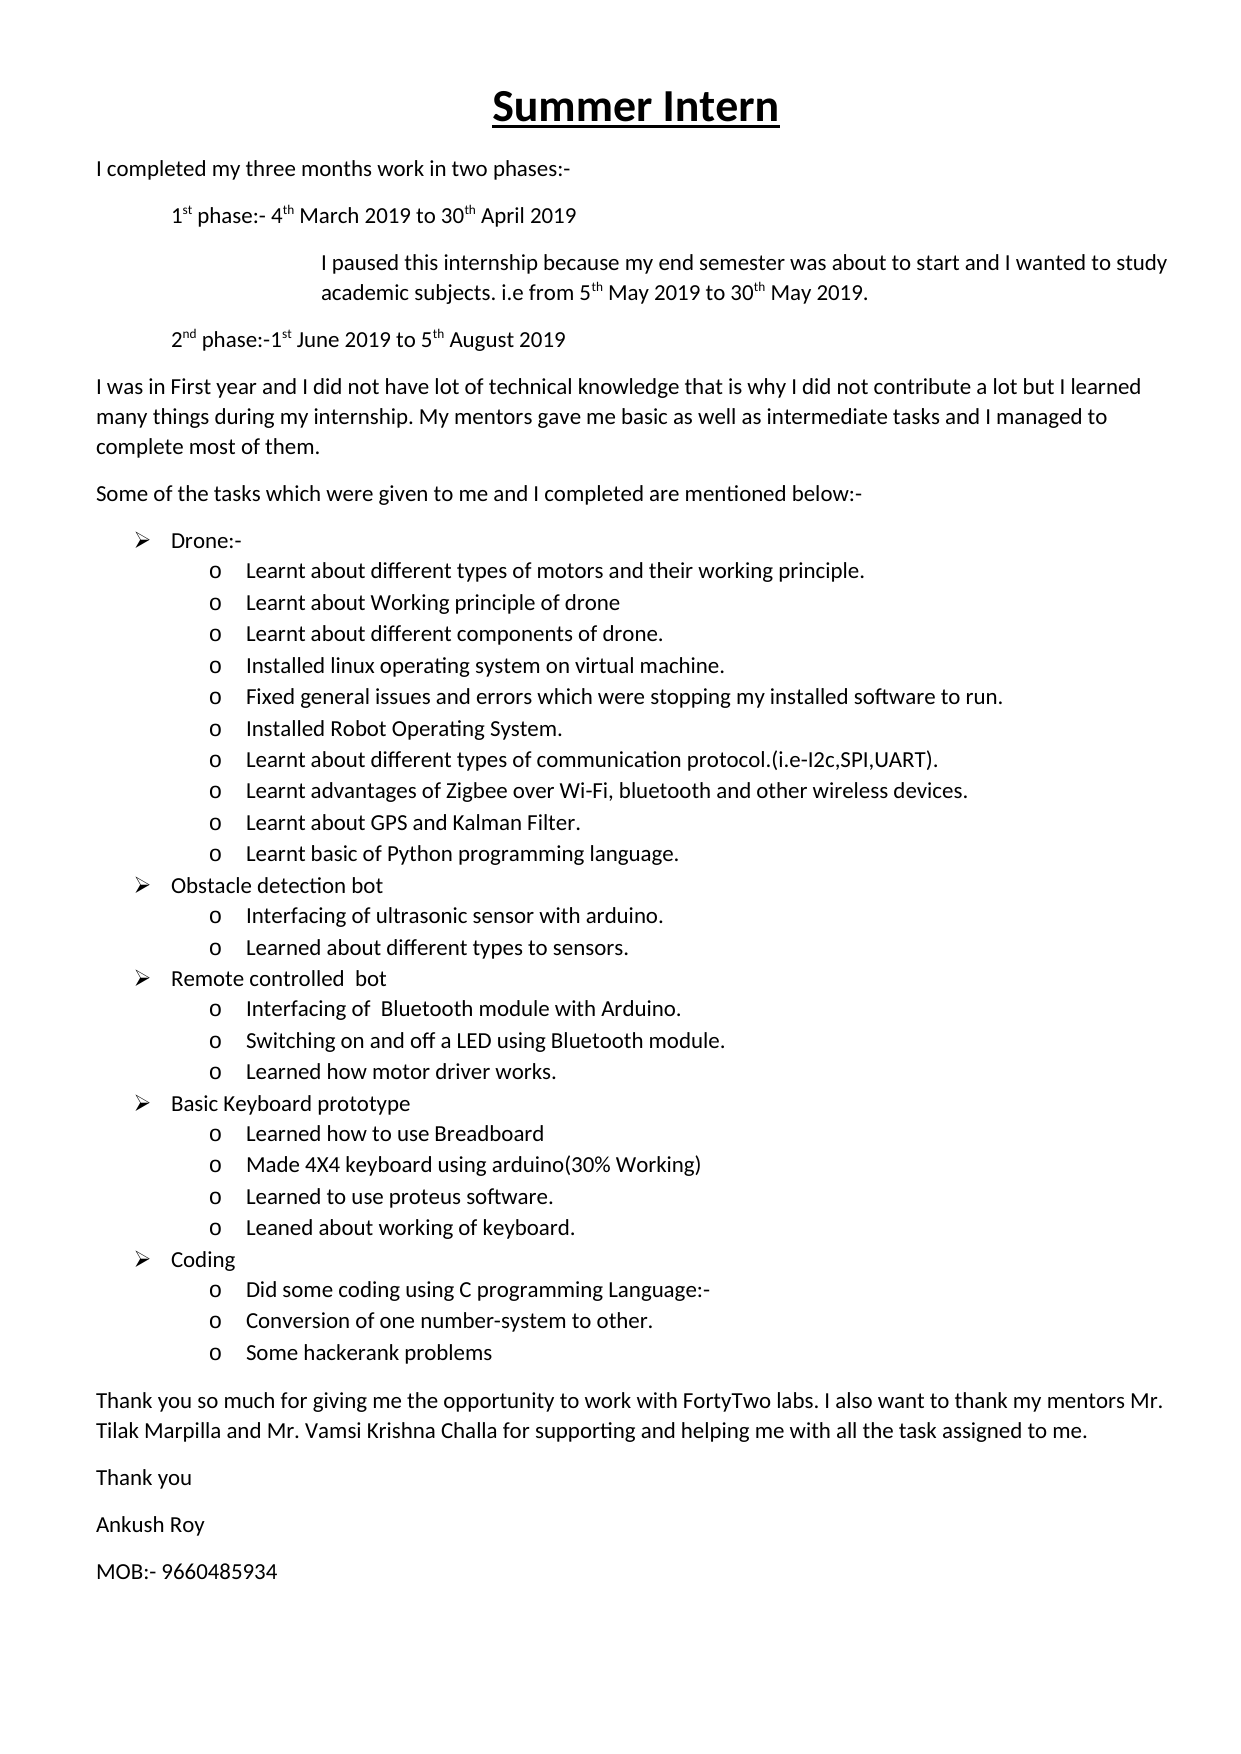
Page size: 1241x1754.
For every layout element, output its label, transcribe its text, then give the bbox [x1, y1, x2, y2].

list Interfacing of ultrasonic sensor with arduino. [208, 901, 1176, 930]
list Drone:- [133, 526, 1176, 554]
text 2nd phase:-1st June 2019 to 5th August 2019 [96, 325, 1176, 353]
text I was in First year and I did not have lot of technical knowledge that is why I did not contribute a lot but I learned many things during my internship. My mentors gave me basic as well as intermediate tasks and I managed to complete most of them. [96, 372, 1176, 461]
list Interfacing of Bluetooth module with Arduino. [208, 994, 1176, 1023]
list Did some coding using C programming Language:- [208, 1275, 1176, 1304]
list Learnt about different types of motors and their working principle. [208, 556, 1176, 586]
list Learnt about GPS and Kalman Filter. [208, 808, 1176, 837]
list Learnt advantages of Zigbee over Wi-Fi, bluetooth and other wireless devices. [208, 777, 1176, 806]
list Learned to use proteus software. [208, 1182, 1176, 1211]
list Some hackerank problems [208, 1338, 1176, 1367]
text Thank you so much for giving me the opportunity to work with FortyTwo labs. I also want to thank my mentors Mr. Tilak Marpilla and Mr. Vamsi Krishna Challa for supporting and helping me with all the task assigned to me. [96, 1386, 1176, 1444]
list Learnt about Working principle of drone [208, 588, 1176, 617]
list Fixed general issues and errors which were stopping my installed software to run. [208, 682, 1176, 711]
list Obstacle detection bot [133, 871, 1176, 899]
text MOB:- 9660485934 [96, 1557, 1176, 1585]
text Summer Intern [96, 77, 1176, 133]
list Learnt about different types of communication protocol.(i.e-I2c,SPI,UART). [208, 745, 1176, 774]
list Remote controlled bot [133, 964, 1176, 992]
text Thank you [96, 1463, 1176, 1491]
text 1st phase:- 4th March 2019 to 30th April 2019 [96, 201, 1176, 229]
list Switching on and off a LED using Bluetooth module. [208, 1026, 1176, 1055]
list Learned how to use Breadboard [208, 1119, 1176, 1148]
list Learnt about different components of drone. [208, 619, 1176, 648]
list Basic Keyboard prototype [133, 1089, 1176, 1117]
list Installed linux operating system on virtual machine. [208, 651, 1176, 680]
list Learned how motor driver works. [208, 1057, 1176, 1086]
text I completed my three months work in two phases:- [96, 154, 1176, 182]
list Learned about different types to sensors. [208, 933, 1176, 962]
text I paused this internship because my end semester was about to start and I wanted to study academic subjects. i.e from 5th May 2019 to 30th May 2019. [321, 248, 1176, 306]
list Made 4X4 keyboard using arduino(30% Working) [208, 1150, 1176, 1179]
list Learnt basic of Python programming language. [208, 839, 1176, 869]
list Coding [133, 1245, 1176, 1273]
list Installed Robot Operating System. [208, 714, 1176, 743]
text Ankush Roy [96, 1510, 1176, 1538]
text Some of the tasks which were given to me and I completed are mentioned below:- [96, 479, 1176, 507]
list Leaned about working of keyboard. [208, 1213, 1176, 1242]
list Conversion of one number-system to other. [208, 1306, 1176, 1336]
